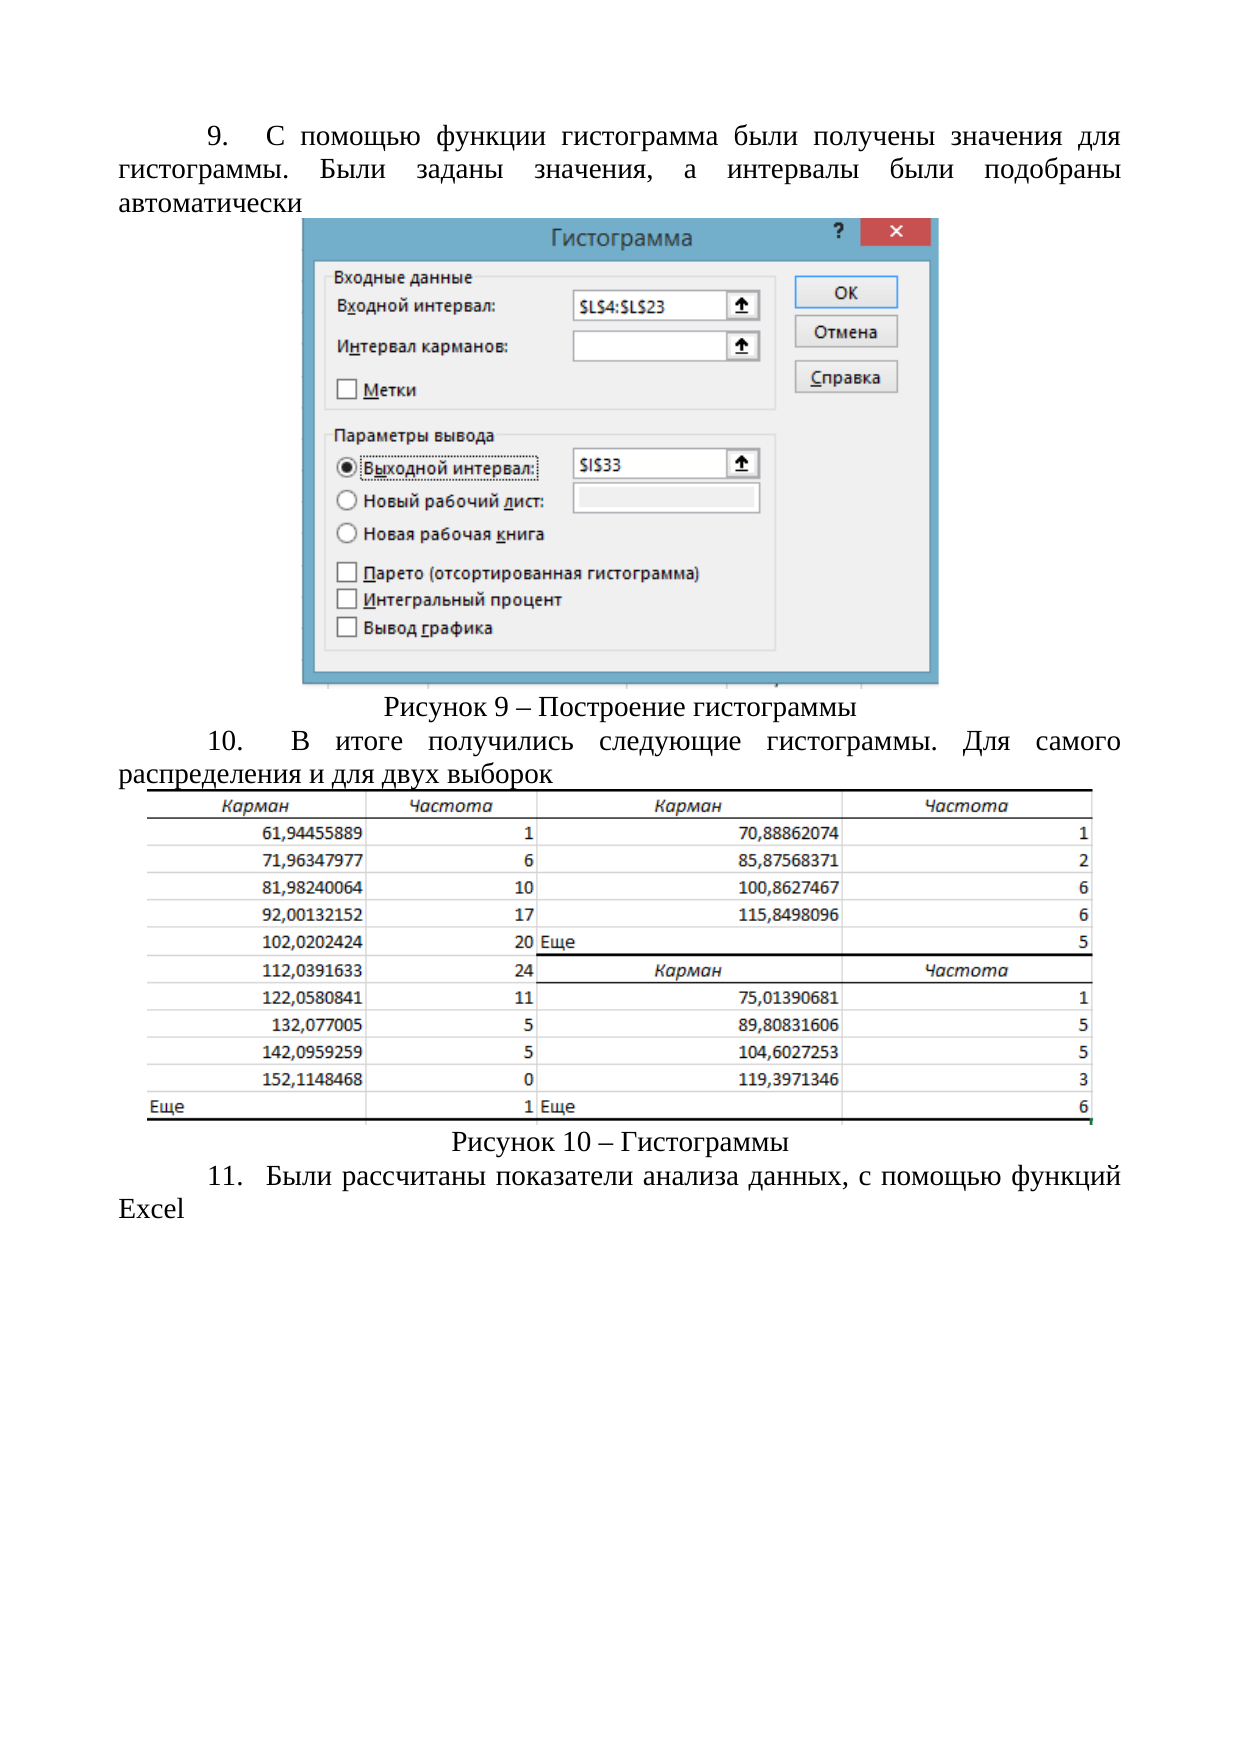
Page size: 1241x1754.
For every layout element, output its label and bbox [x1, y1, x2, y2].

picture [147, 789, 1094, 1125]
picture [301, 218, 939, 689]
